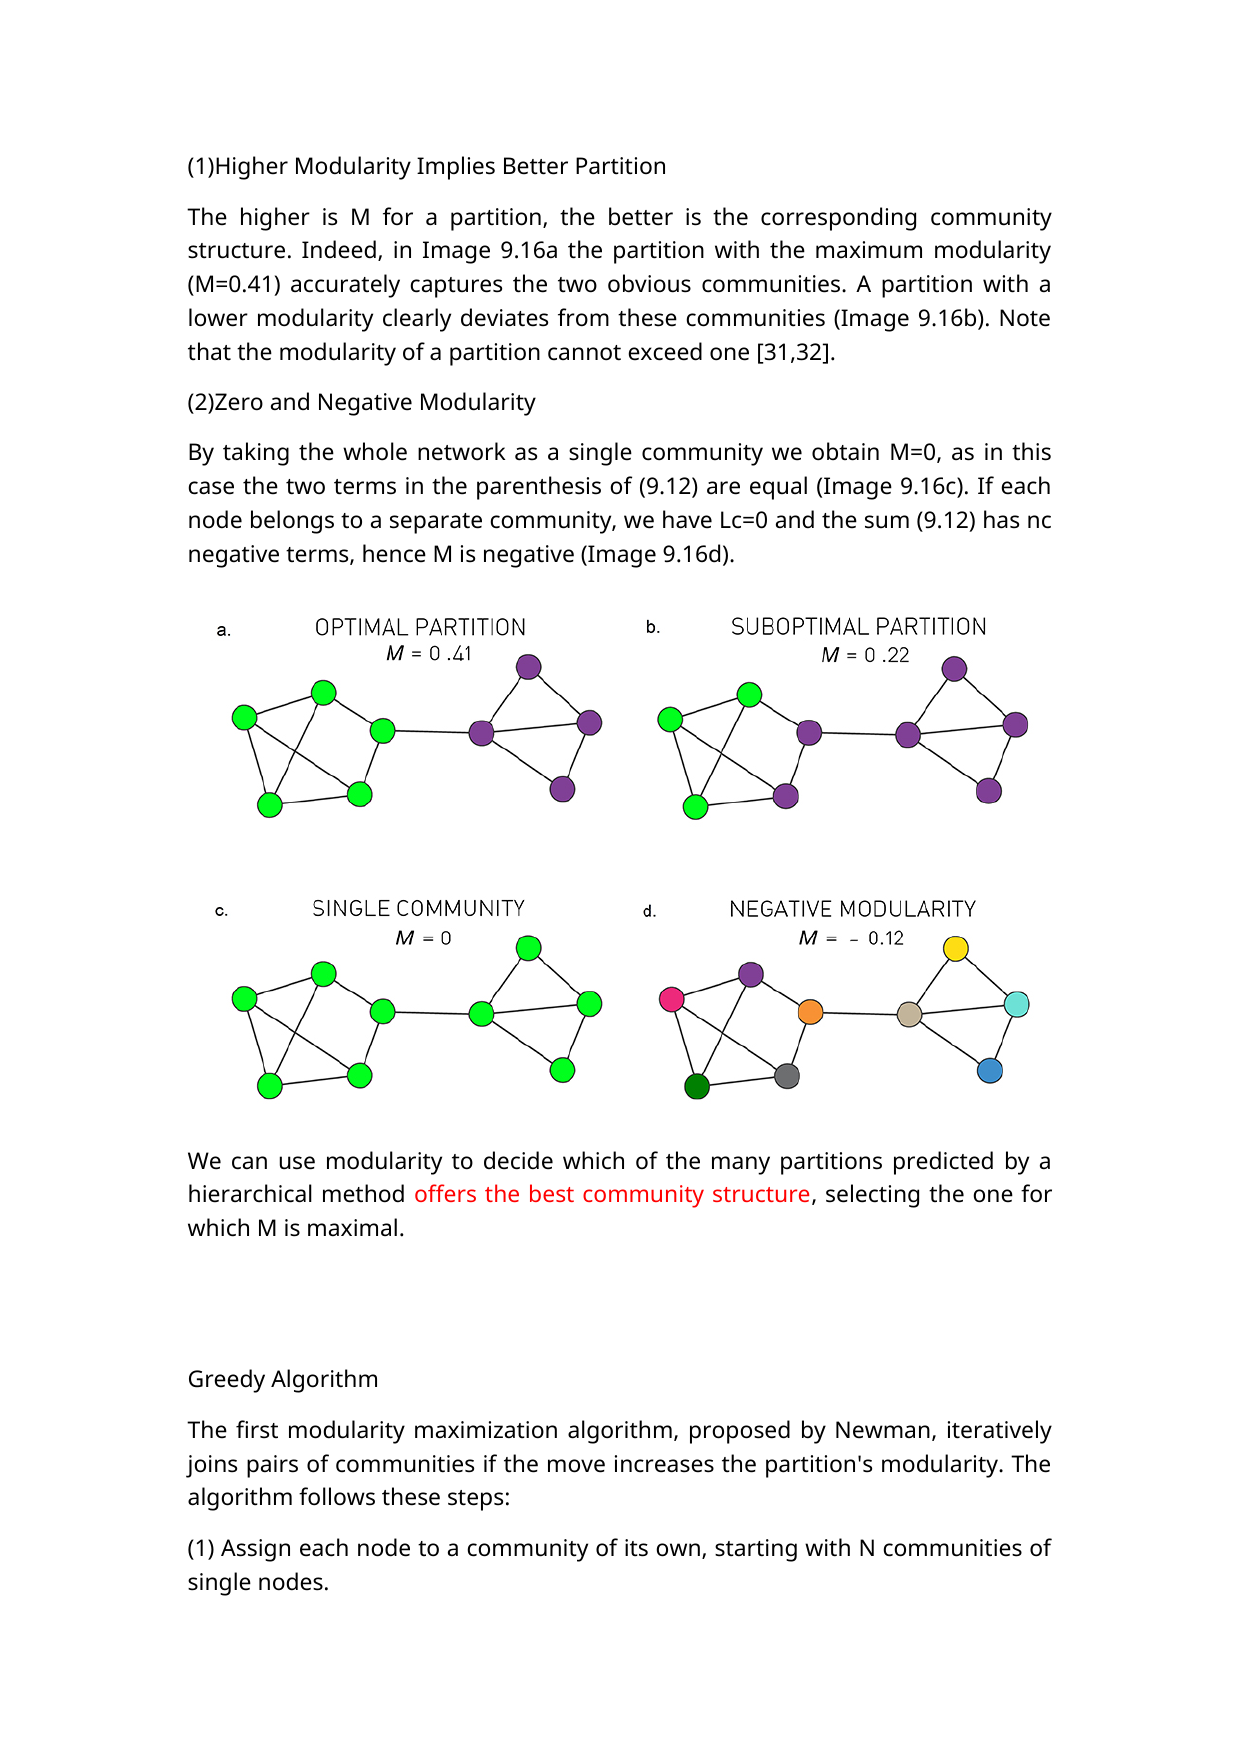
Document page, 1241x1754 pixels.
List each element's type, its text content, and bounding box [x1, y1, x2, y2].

text The first modularity maximization algorithm, proposed by Newman, iteratively joins pairs of communities if the move increases the partition's modularity. The algorithm follows these steps: [187, 1414, 1053, 1512]
picture [187, 587, 1053, 1126]
text Greedy Algorithm [187, 1363, 1053, 1394]
text (2)Zero and Negative Modularity [187, 386, 1053, 417]
text The higher is M for a partition, the better is the corresponding community structure. Indeed, in Image 9.16a the partition with the maximum modularity (M=0.41) accurately captures the two obvious communities. A partition with a lower modularity clearly deviates from these communities (Image 9.16b). Note that the modularity of a partition cannot exceed one [31,32]. [187, 200, 1053, 367]
text (1)Higher Modularity Implies Better Partition [187, 150, 1053, 181]
text (1) Assign each node to a community of its own, starting with N communities of single nodes. [187, 1532, 1053, 1597]
text By taking the whole network as a single community we obtain M=0, as in this case the two terms in the parenthesis of (9.12) are equal (Image 9.16c). If each node belongs to a separate community, we have Lc=0 and the sum (9.12) has nc negative terms, hence M is negative (Image 9.16d). [187, 436, 1053, 569]
text We can use modularity to decide which of the many partitions predicted by a hierarchical method offers the best community structure, selecting the one for which M is maximal. [187, 1144, 1053, 1243]
